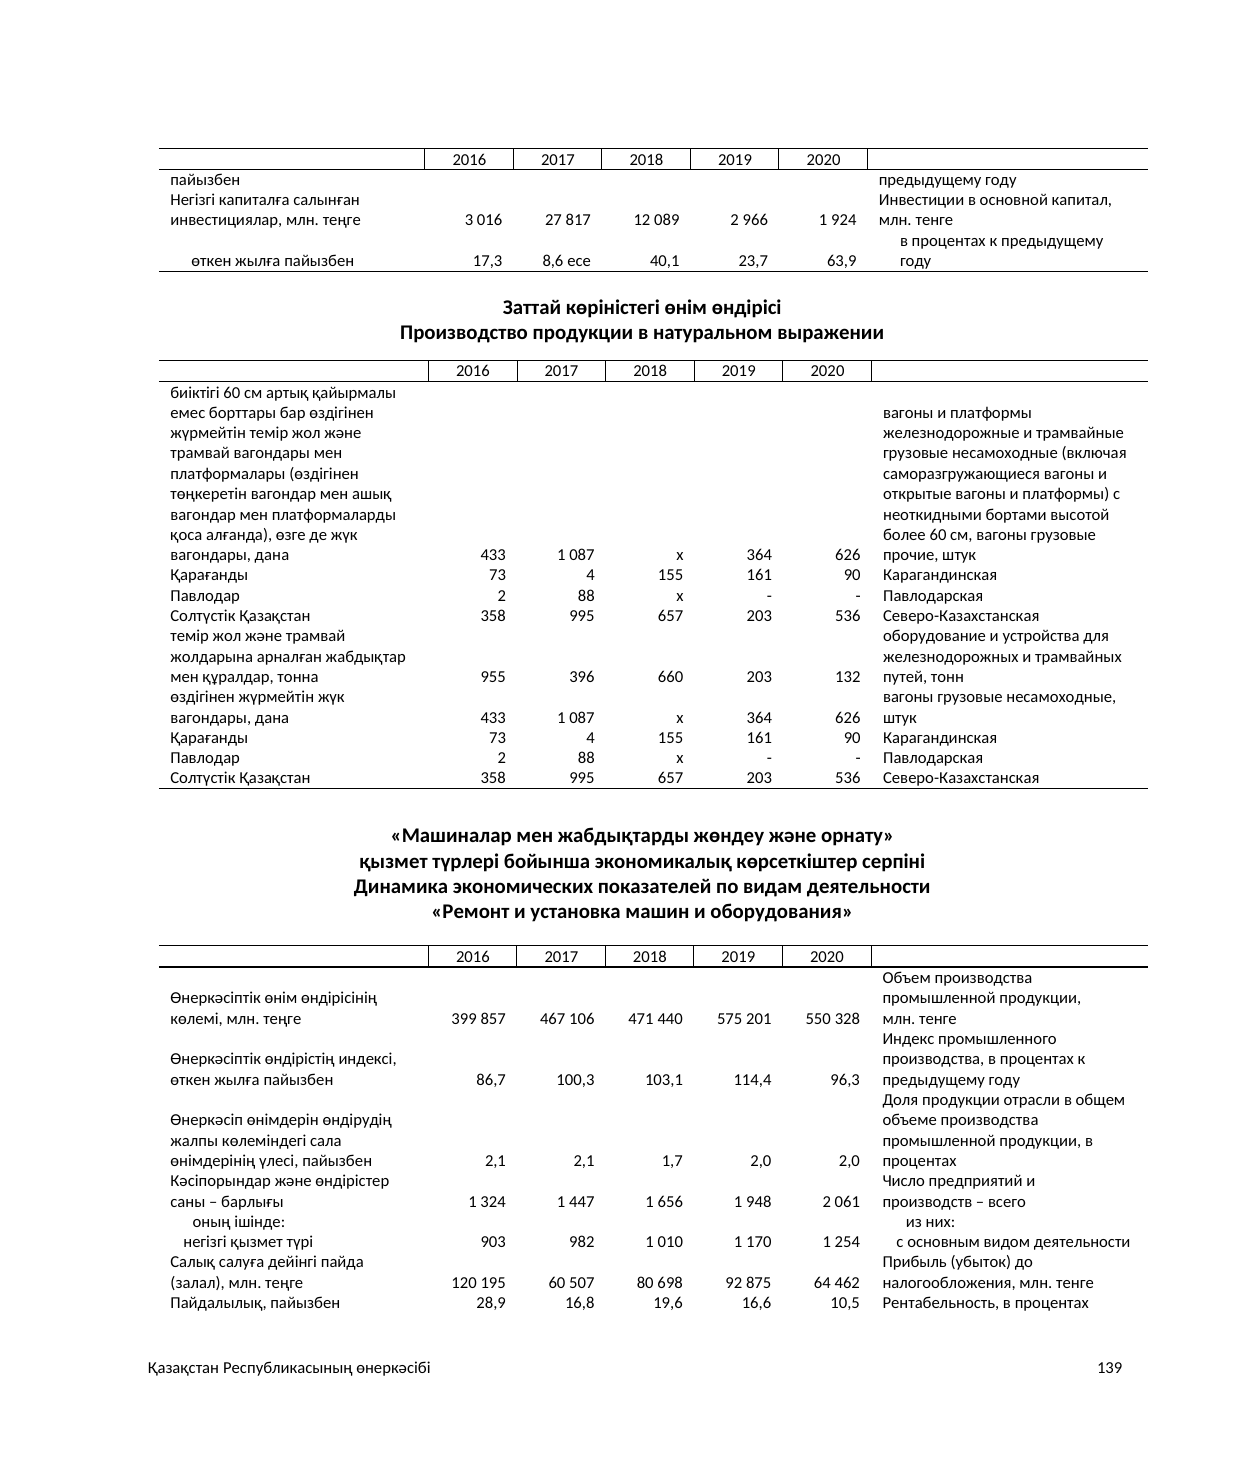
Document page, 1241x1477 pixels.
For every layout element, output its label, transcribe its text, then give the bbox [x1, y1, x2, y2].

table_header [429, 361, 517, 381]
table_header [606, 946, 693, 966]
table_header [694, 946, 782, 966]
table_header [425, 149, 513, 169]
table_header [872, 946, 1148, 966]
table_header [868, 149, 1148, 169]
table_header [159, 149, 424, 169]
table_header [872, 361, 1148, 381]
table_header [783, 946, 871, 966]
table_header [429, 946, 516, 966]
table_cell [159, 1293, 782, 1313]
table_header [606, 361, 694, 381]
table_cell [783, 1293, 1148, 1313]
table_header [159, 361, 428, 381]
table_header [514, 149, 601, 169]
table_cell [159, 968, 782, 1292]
text Заттай көріністегі өнім өндірісі Производство продукции в натуральном выражении [148, 294, 1137, 345]
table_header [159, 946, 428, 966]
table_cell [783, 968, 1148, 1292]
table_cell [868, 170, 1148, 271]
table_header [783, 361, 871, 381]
text «Машиналар мен жабдықтарды жөндеу және орнату» қызмет түрлері бойынша экономикалық көрсеткіштер серпіні Динамика экономических показателей по видам деятельности «Ремонт и установка машин и оборудования» [148, 822, 1137, 924]
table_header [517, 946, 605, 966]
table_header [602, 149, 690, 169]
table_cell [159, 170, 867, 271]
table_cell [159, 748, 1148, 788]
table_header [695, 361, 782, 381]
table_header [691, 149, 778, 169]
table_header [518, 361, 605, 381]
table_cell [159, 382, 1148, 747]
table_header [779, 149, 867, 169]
